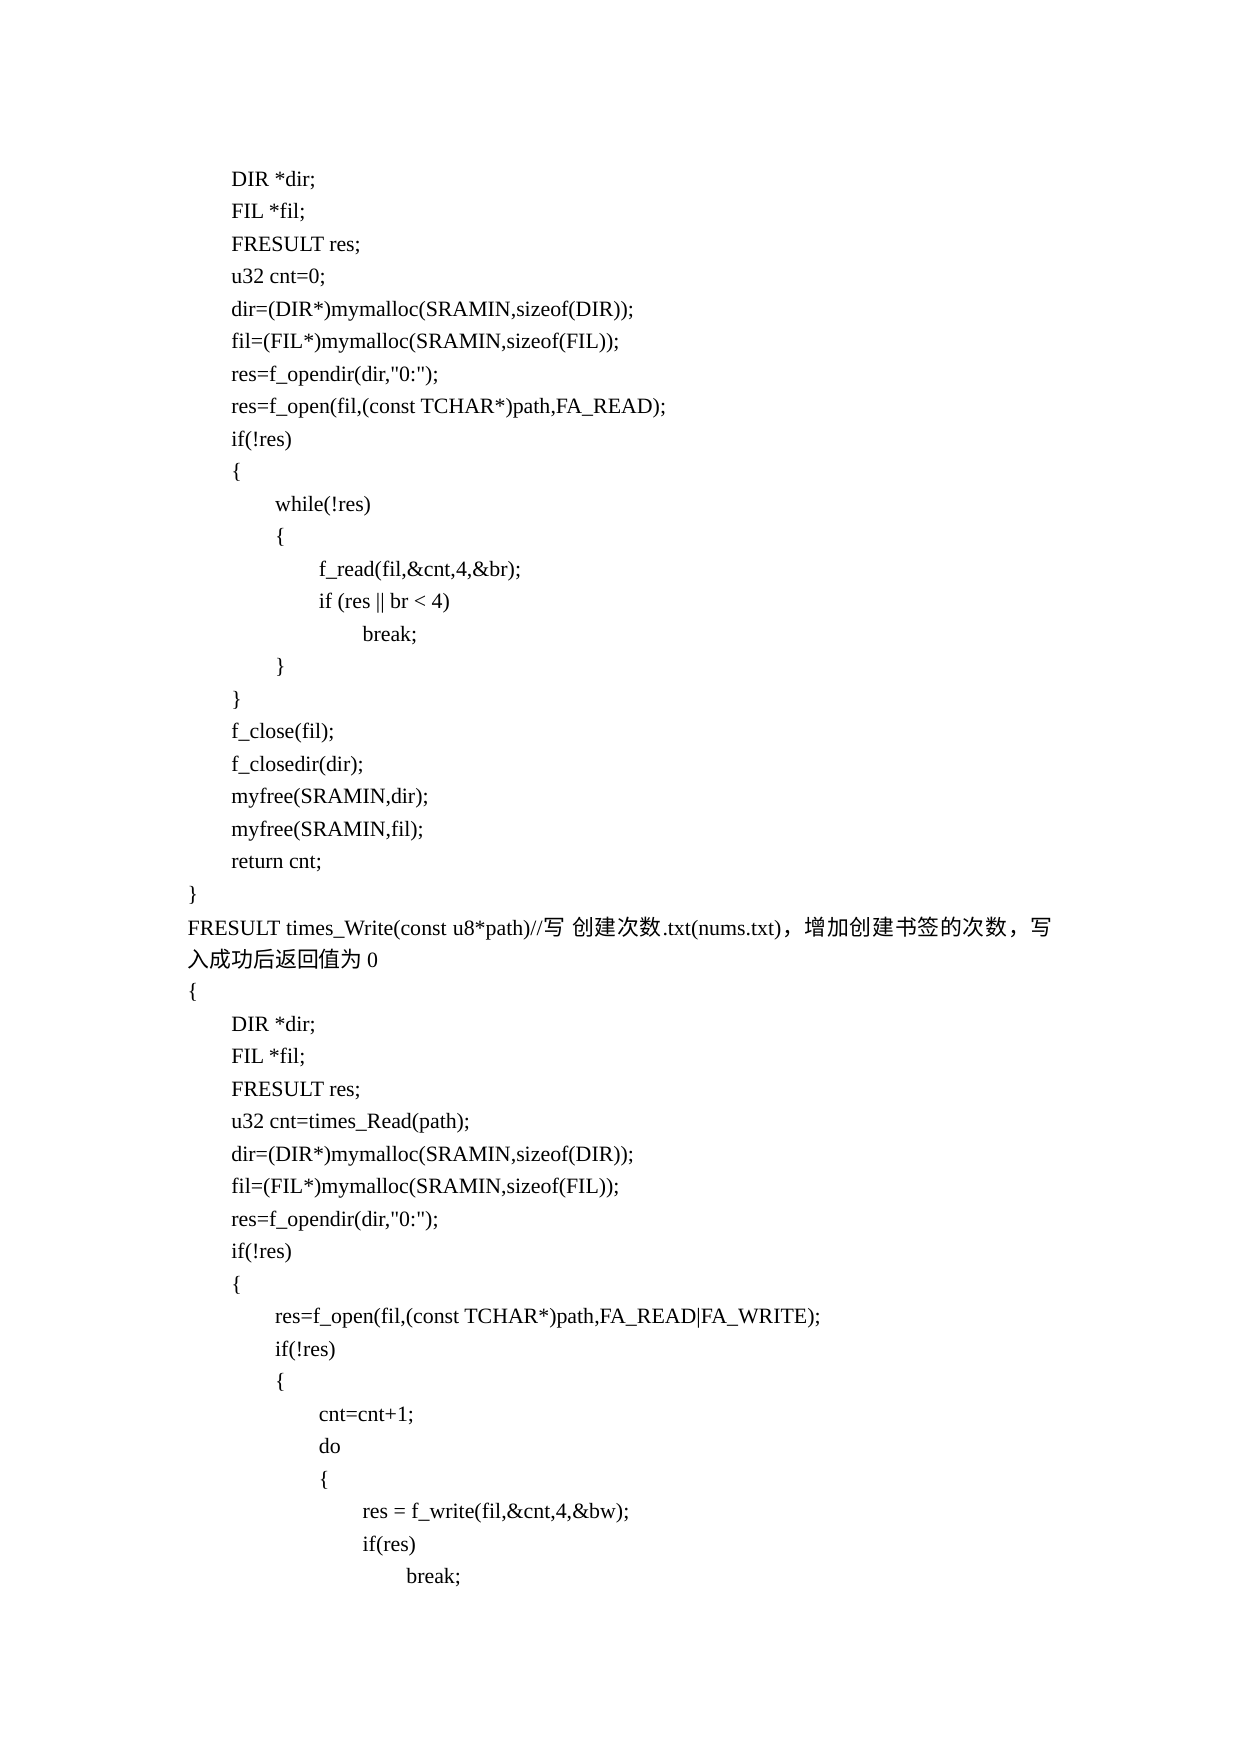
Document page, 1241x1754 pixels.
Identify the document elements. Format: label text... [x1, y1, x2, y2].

text return cnt; [187, 844, 1053, 877]
text if(!res) [187, 422, 1053, 454]
text } [187, 682, 1053, 714]
text FIL *fil; [187, 1039, 1053, 1072]
text if(!res) [187, 1234, 1053, 1267]
text f_closedir(dir); [187, 747, 1053, 779]
text { [187, 454, 1053, 487]
text break; [187, 617, 1053, 649]
text cnt=cnt+1; [187, 1397, 1053, 1429]
text dir=(DIR*)mymalloc(SRAMIN,sizeof(DIR)); [187, 1137, 1053, 1169]
text FRESULT res; [187, 227, 1053, 259]
text { [187, 1462, 1053, 1494]
text if (res || br < 4) [187, 584, 1053, 617]
text res=f_open(fil,(const TCHAR*)path,FA_READ); [187, 389, 1053, 422]
text myfree(SRAMIN,fil); [187, 812, 1053, 844]
text f_close(fil); [187, 714, 1053, 747]
text do [187, 1429, 1053, 1462]
text res=f_open(fil,(const TCHAR*)path,FA_READ|FA_WRITE); [187, 1299, 1053, 1332]
text { [187, 519, 1053, 552]
text { [187, 1267, 1053, 1299]
text DIR *dir; [187, 1007, 1053, 1039]
text u32 cnt=0; [187, 259, 1053, 292]
text { [187, 1364, 1053, 1397]
text while(!res) [187, 487, 1053, 519]
text FIL *fil; [187, 194, 1053, 227]
text break; [187, 1559, 1053, 1592]
text fil=(FIL*)mymalloc(SRAMIN,sizeof(FIL)); [187, 1169, 1053, 1202]
text fil=(FIL*)mymalloc(SRAMIN,sizeof(FIL)); [187, 324, 1053, 357]
text } [187, 877, 1053, 909]
text FRESULT res; [187, 1072, 1053, 1104]
text if(!res) [187, 1332, 1053, 1364]
text res=f_opendir(dir,"0:"); [187, 357, 1053, 389]
text DIR *dir; [187, 162, 1053, 194]
text myfree(SRAMIN,dir); [187, 779, 1053, 812]
text FRESULT times_Write(const u8*path)//写 创建次数.txt(nums.txt)，增加创建书签的次数，写入成功后返回值为0 [187, 909, 1053, 974]
text res=f_opendir(dir,"0:"); [187, 1202, 1053, 1234]
text u32 cnt=times_Read(path); [187, 1104, 1053, 1137]
text } [187, 649, 1053, 682]
text res = f_write(fil,&cnt,4,&bw); [187, 1494, 1053, 1527]
text { [187, 974, 1053, 1007]
text if(res) [187, 1527, 1053, 1559]
text f_read(fil,&cnt,4,&br); [187, 552, 1053, 584]
text dir=(DIR*)mymalloc(SRAMIN,sizeof(DIR)); [187, 292, 1053, 324]
